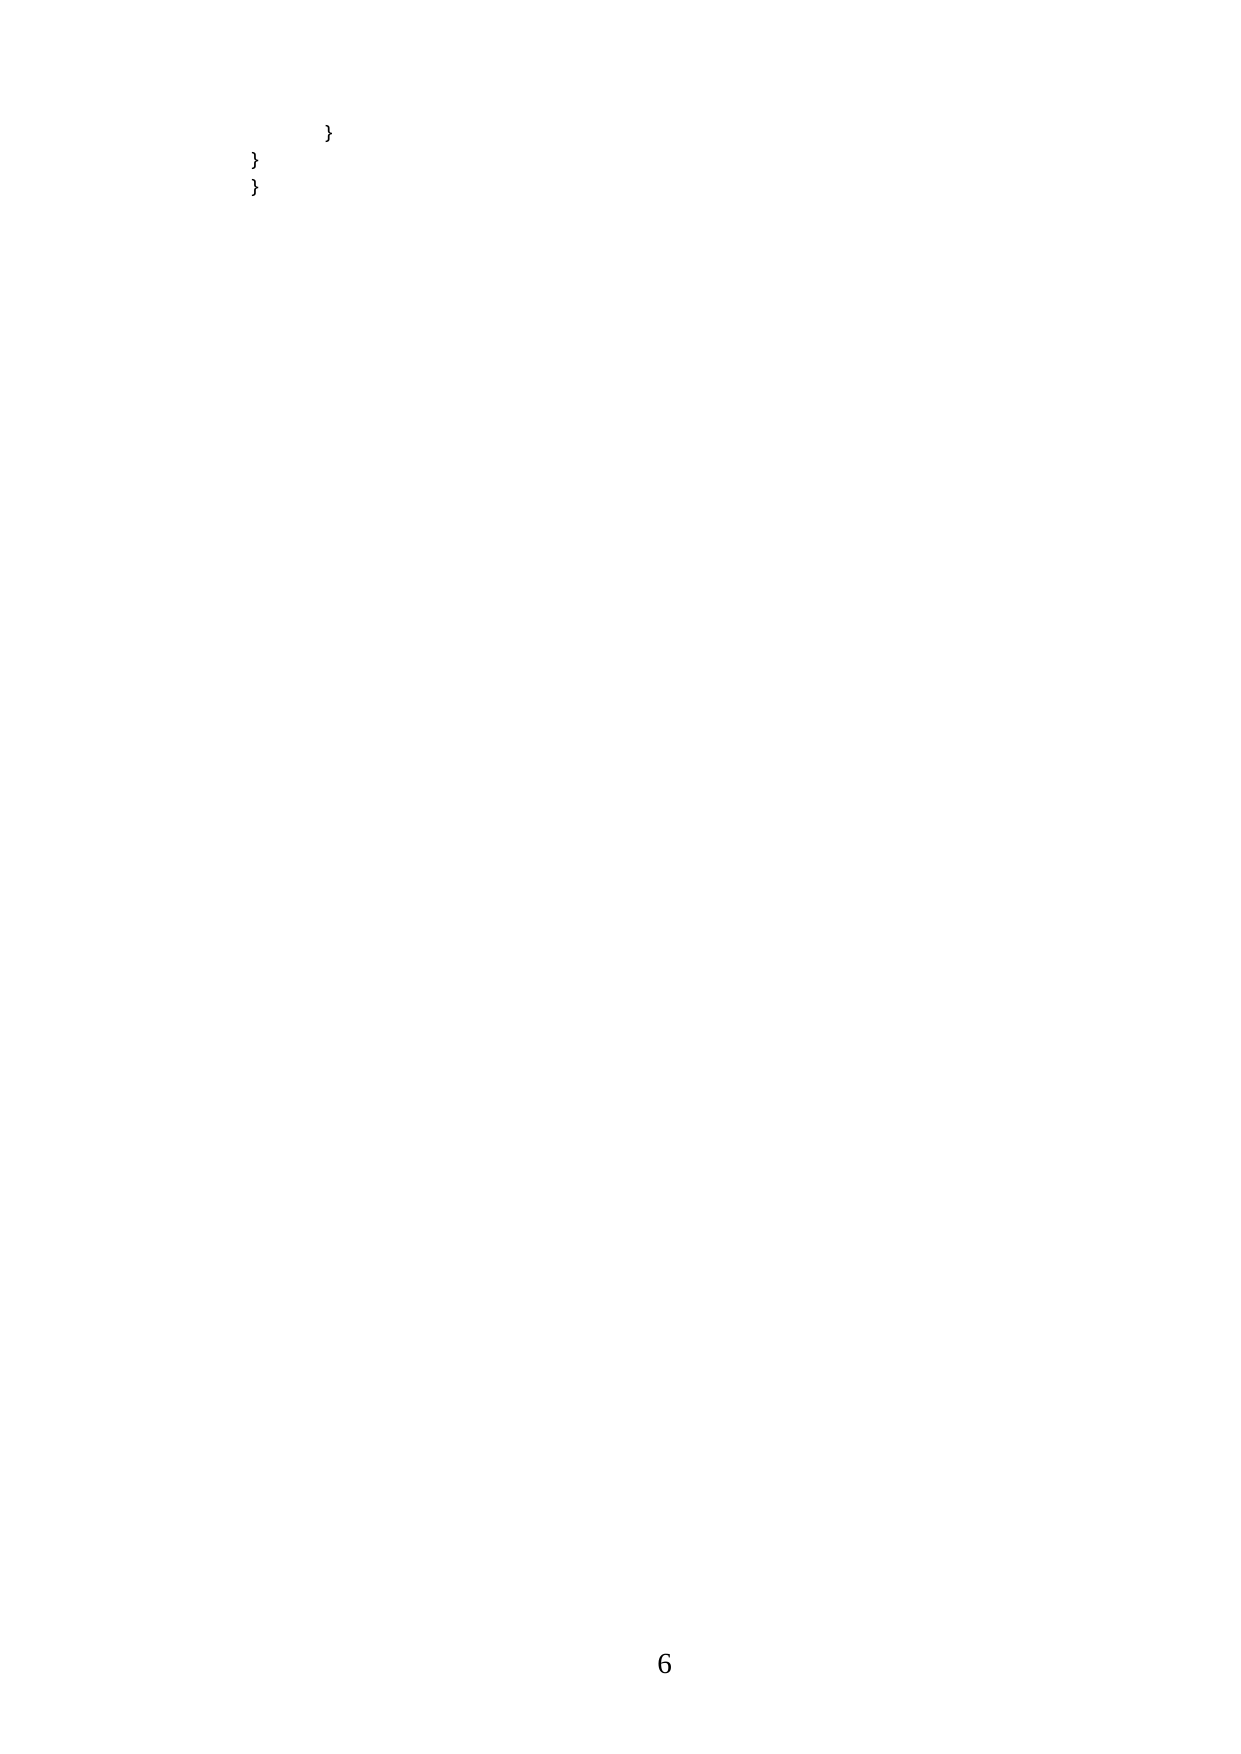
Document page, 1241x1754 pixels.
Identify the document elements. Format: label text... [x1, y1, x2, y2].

text } [177, 145, 1152, 172]
text } [177, 172, 1152, 199]
text } [177, 118, 1152, 145]
